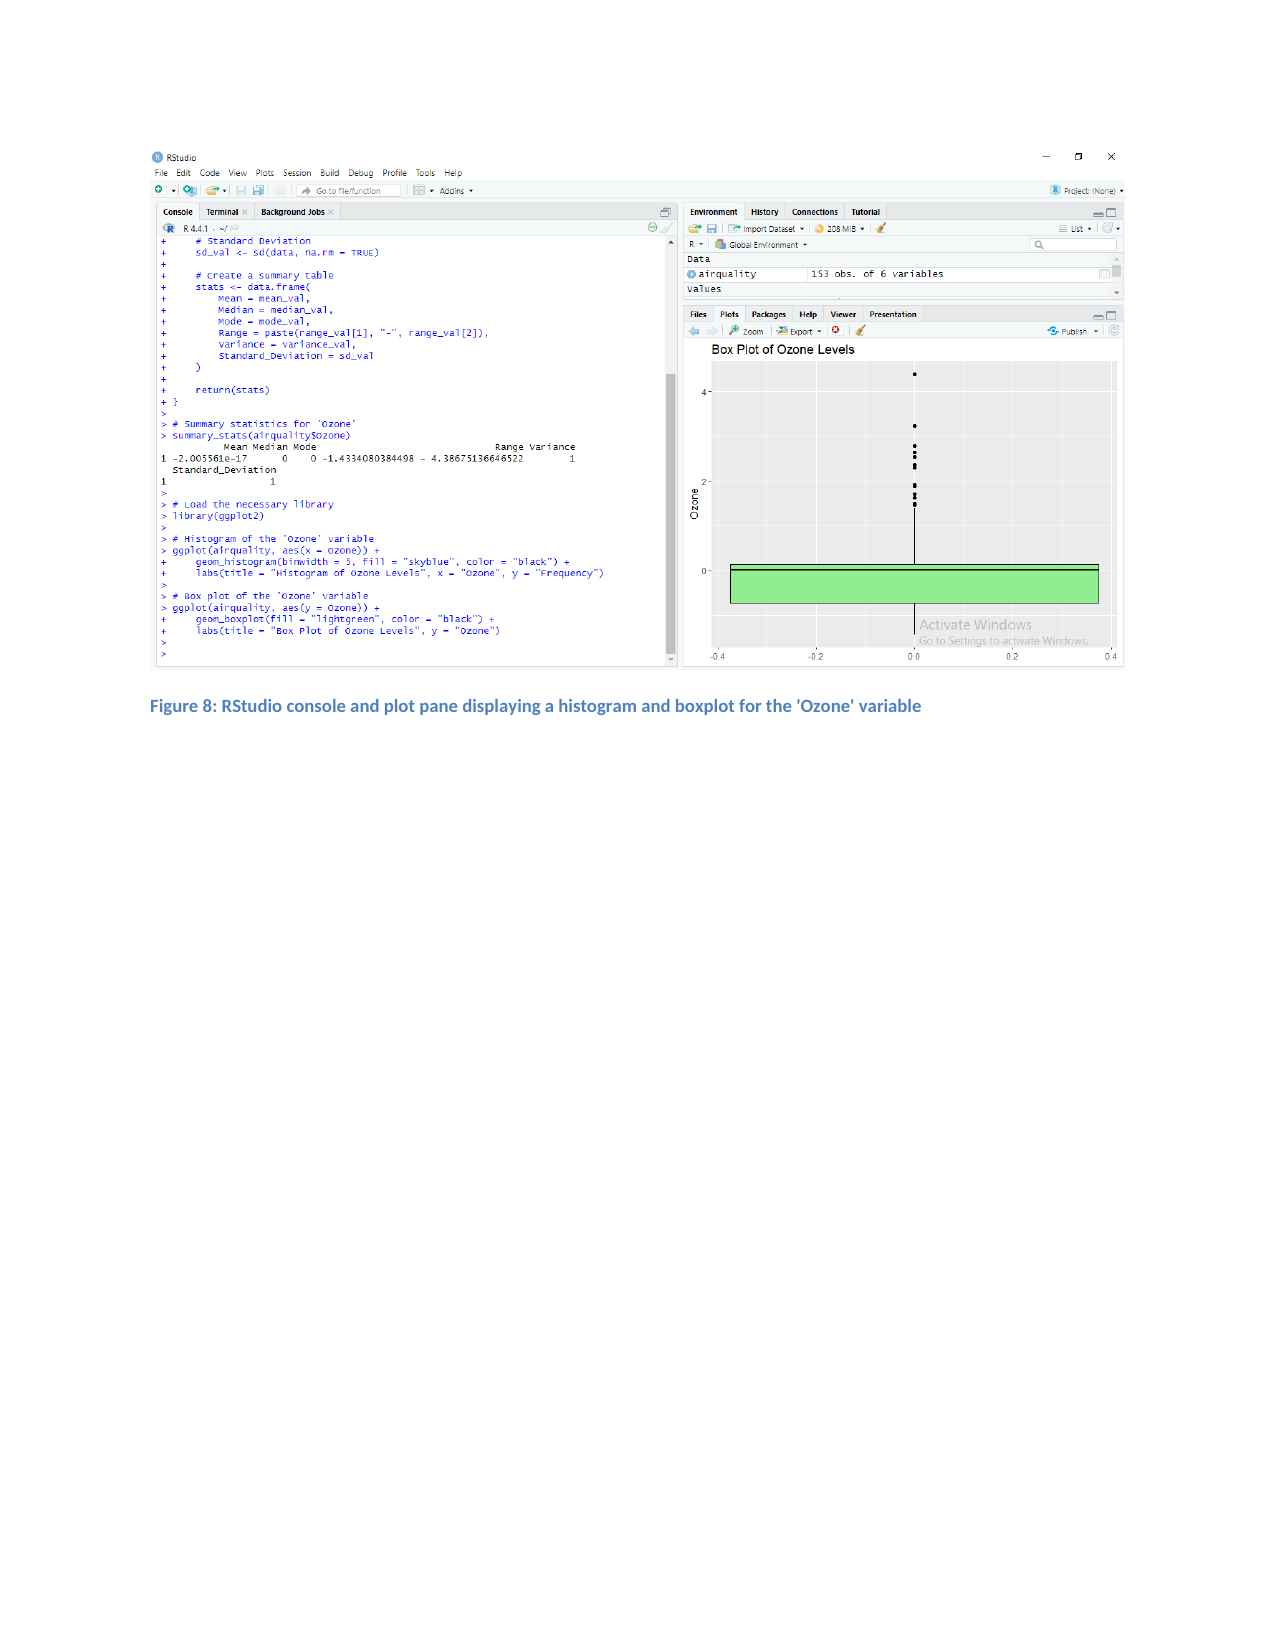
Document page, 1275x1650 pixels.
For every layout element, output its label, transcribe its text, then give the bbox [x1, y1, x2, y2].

picture [150, 150, 1125, 670]
